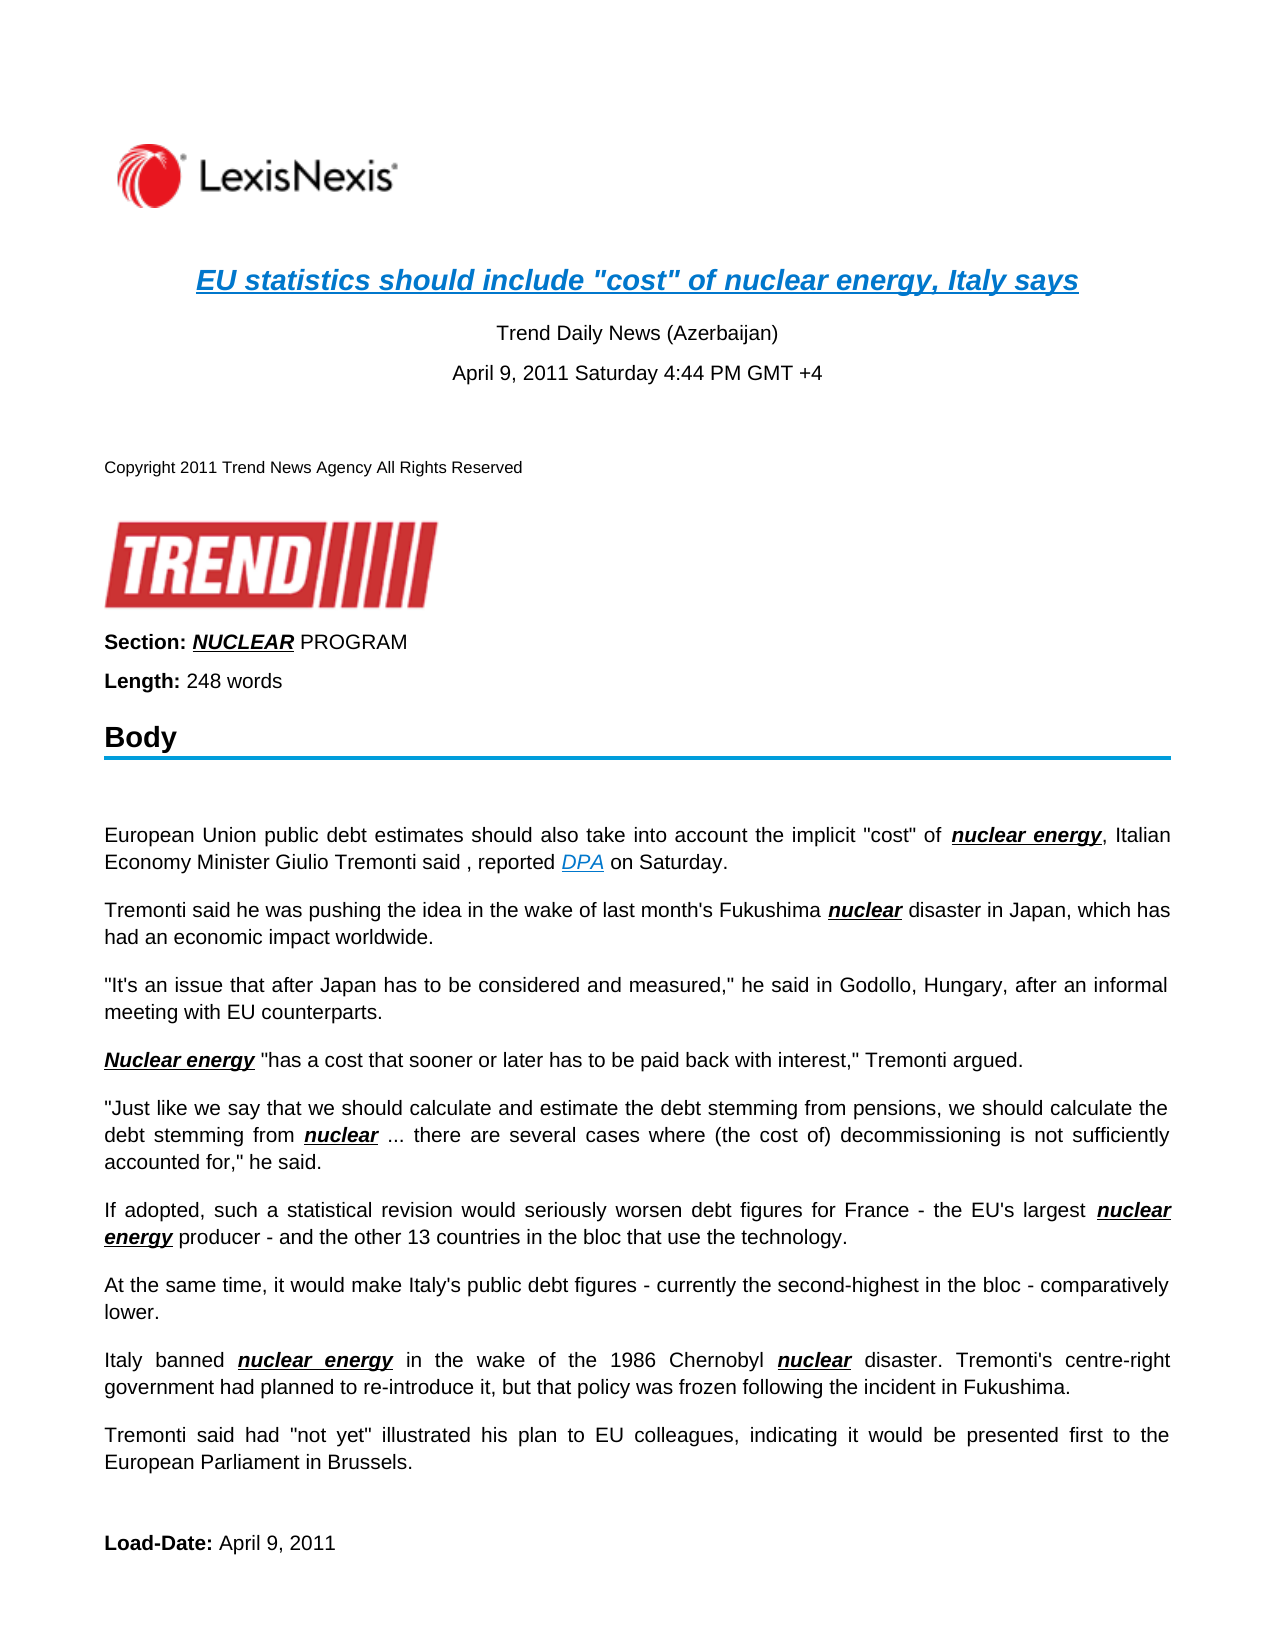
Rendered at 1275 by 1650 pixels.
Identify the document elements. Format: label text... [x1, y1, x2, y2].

text Length: 248 words [104, 666, 1171, 693]
text Load-Date: April 9, 2011 [104, 1499, 1171, 1555]
text Section: NUCLEAR PROGRAM [104, 626, 1171, 653]
text Nuclear energy "has a cost that sooner or later has to be paid back with interest," Tremonti argued. [104, 1045, 1171, 1072]
picture [104, 144, 412, 208]
text Trend Daily News (Azerbaijan) [104, 318, 1171, 345]
text At the same time, it would make Italy's public debt figures - currently the second-highest in the bloc - comparatively lower. [104, 1270, 1171, 1324]
text Copyright 2011 Trend News Agency All Rights Reserved [104, 426, 1171, 477]
text "Just like we say that we should calculate and estimate the debt stemming from pensions, we should calculate the debt stemming from nuclear ... there are several cases where (the cost of) decommissioning is not sufficiently accounted for," he said. [104, 1093, 1171, 1174]
text "It's an issue that after Japan has to be considered and measured," he said in Godollo, Hungary, after an informal meeting with EU counterparts. [104, 970, 1171, 1024]
text Tremonti said he was pushing the idea in the wake of last month's Fukushima nuclear disaster in Japan, which has had an economic impact worldwide. [104, 895, 1171, 949]
text Italy banned nuclear energy in the wake of the 1986 Chernobyl nuclear disaster. Tremonti's centre-right government had planned to re-introduce it, but that policy was frozen following the incident in Fukushima. [104, 1345, 1171, 1399]
text If adopted, such a statistical revision would seriously worsen debt figures for France - the EU's largest nuclear energy producer - and the other 13 countries in the bloc that use the technology. [104, 1195, 1171, 1249]
text EU statistics should include "cost" of nuclear energy, Italy says [104, 261, 1171, 297]
text Body [104, 718, 1171, 753]
text Tremonti said had "not yet" illustrated his plan to EU colleagues, indicating it would be presented first to the European Parliament in Brussels. [104, 1420, 1171, 1474]
text European Union public debt estimates should also take into account the implicit "cost" of nuclear energy, Italian Economy Minister Giulio Tremonti said , reported DPA on Saturday. [104, 820, 1171, 874]
text April 9, 2011 Saturday 4:44 PM GMT +4 [104, 357, 1171, 384]
